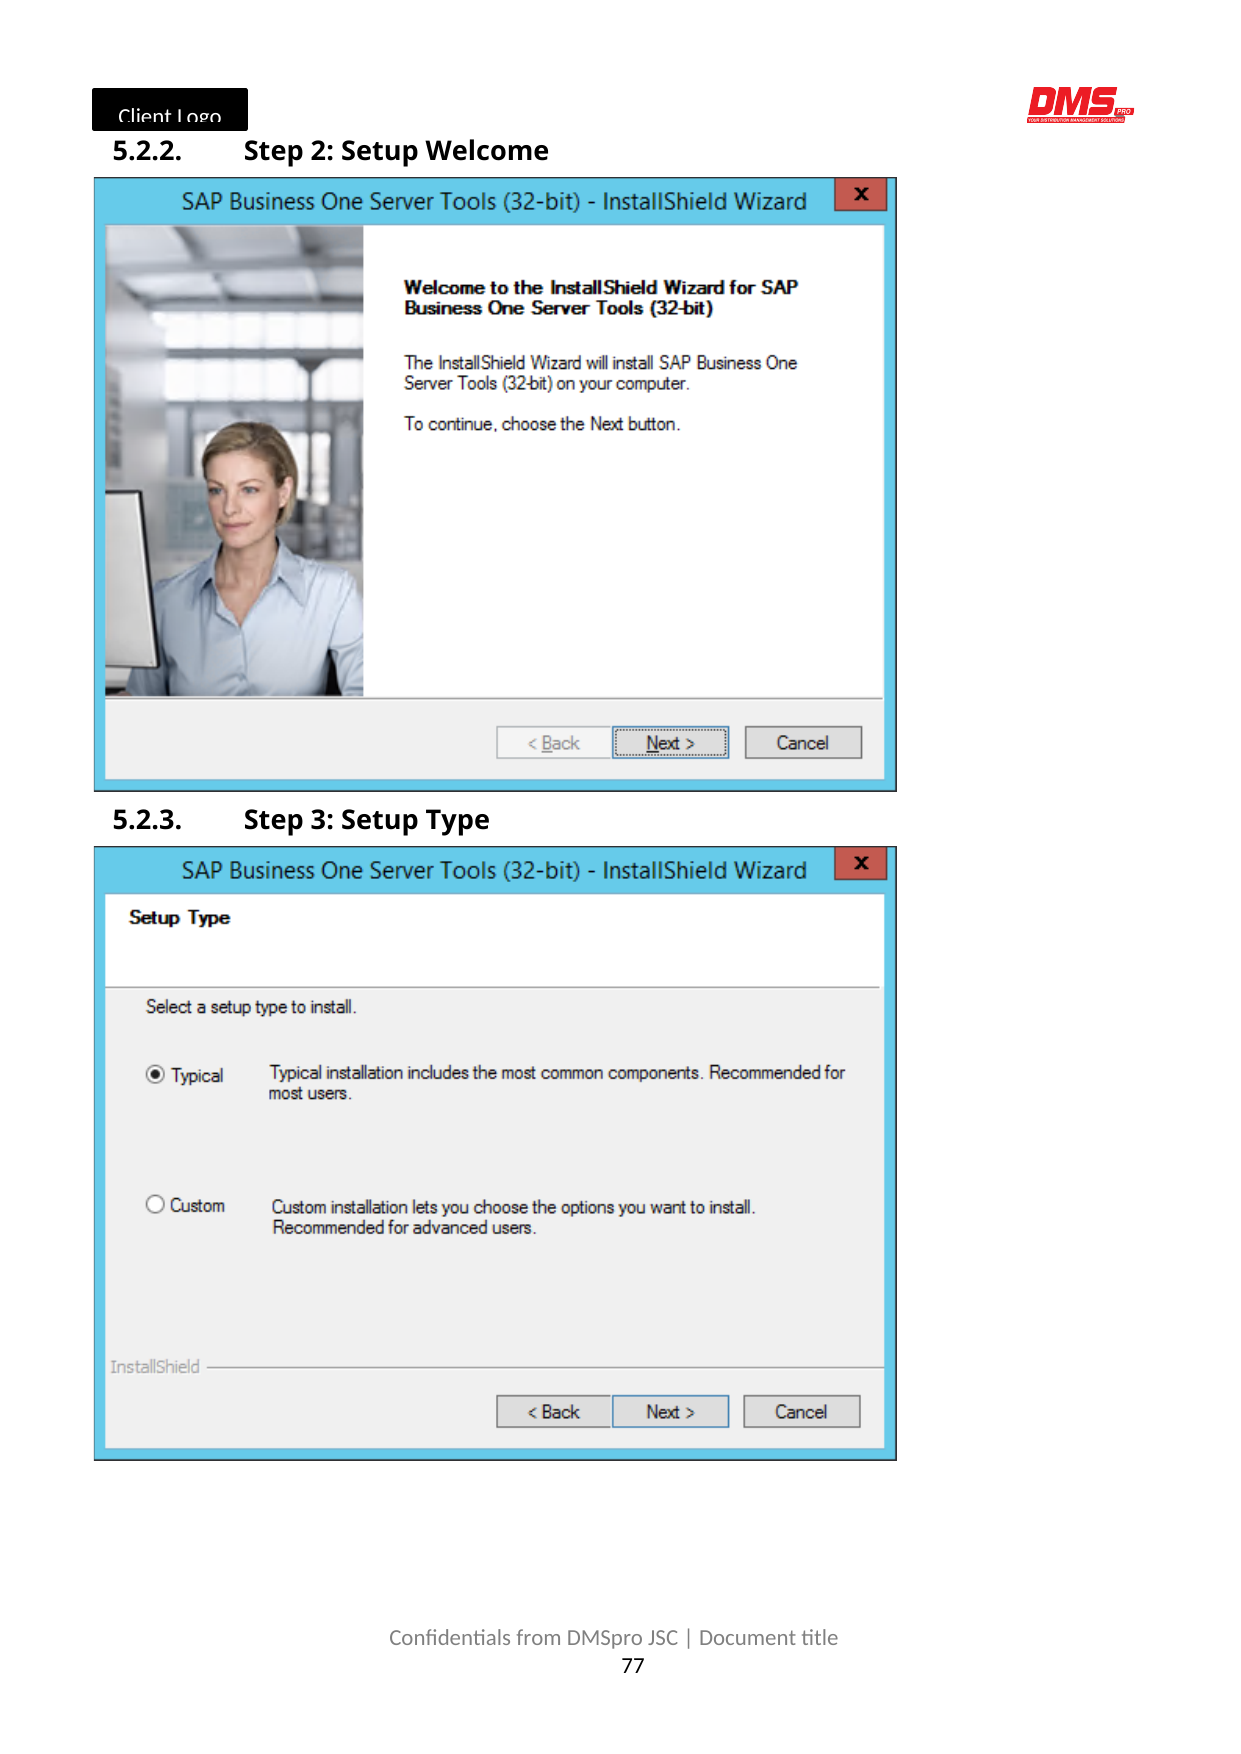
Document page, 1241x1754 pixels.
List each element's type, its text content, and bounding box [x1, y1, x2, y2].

subtitle Step 2: Setup Welcome [112, 131, 1134, 168]
subtitle Step 3: Setup Type [112, 800, 1134, 837]
picture [1027, 87, 1135, 123]
picture [93, 177, 897, 792]
picture [93, 846, 897, 1461]
